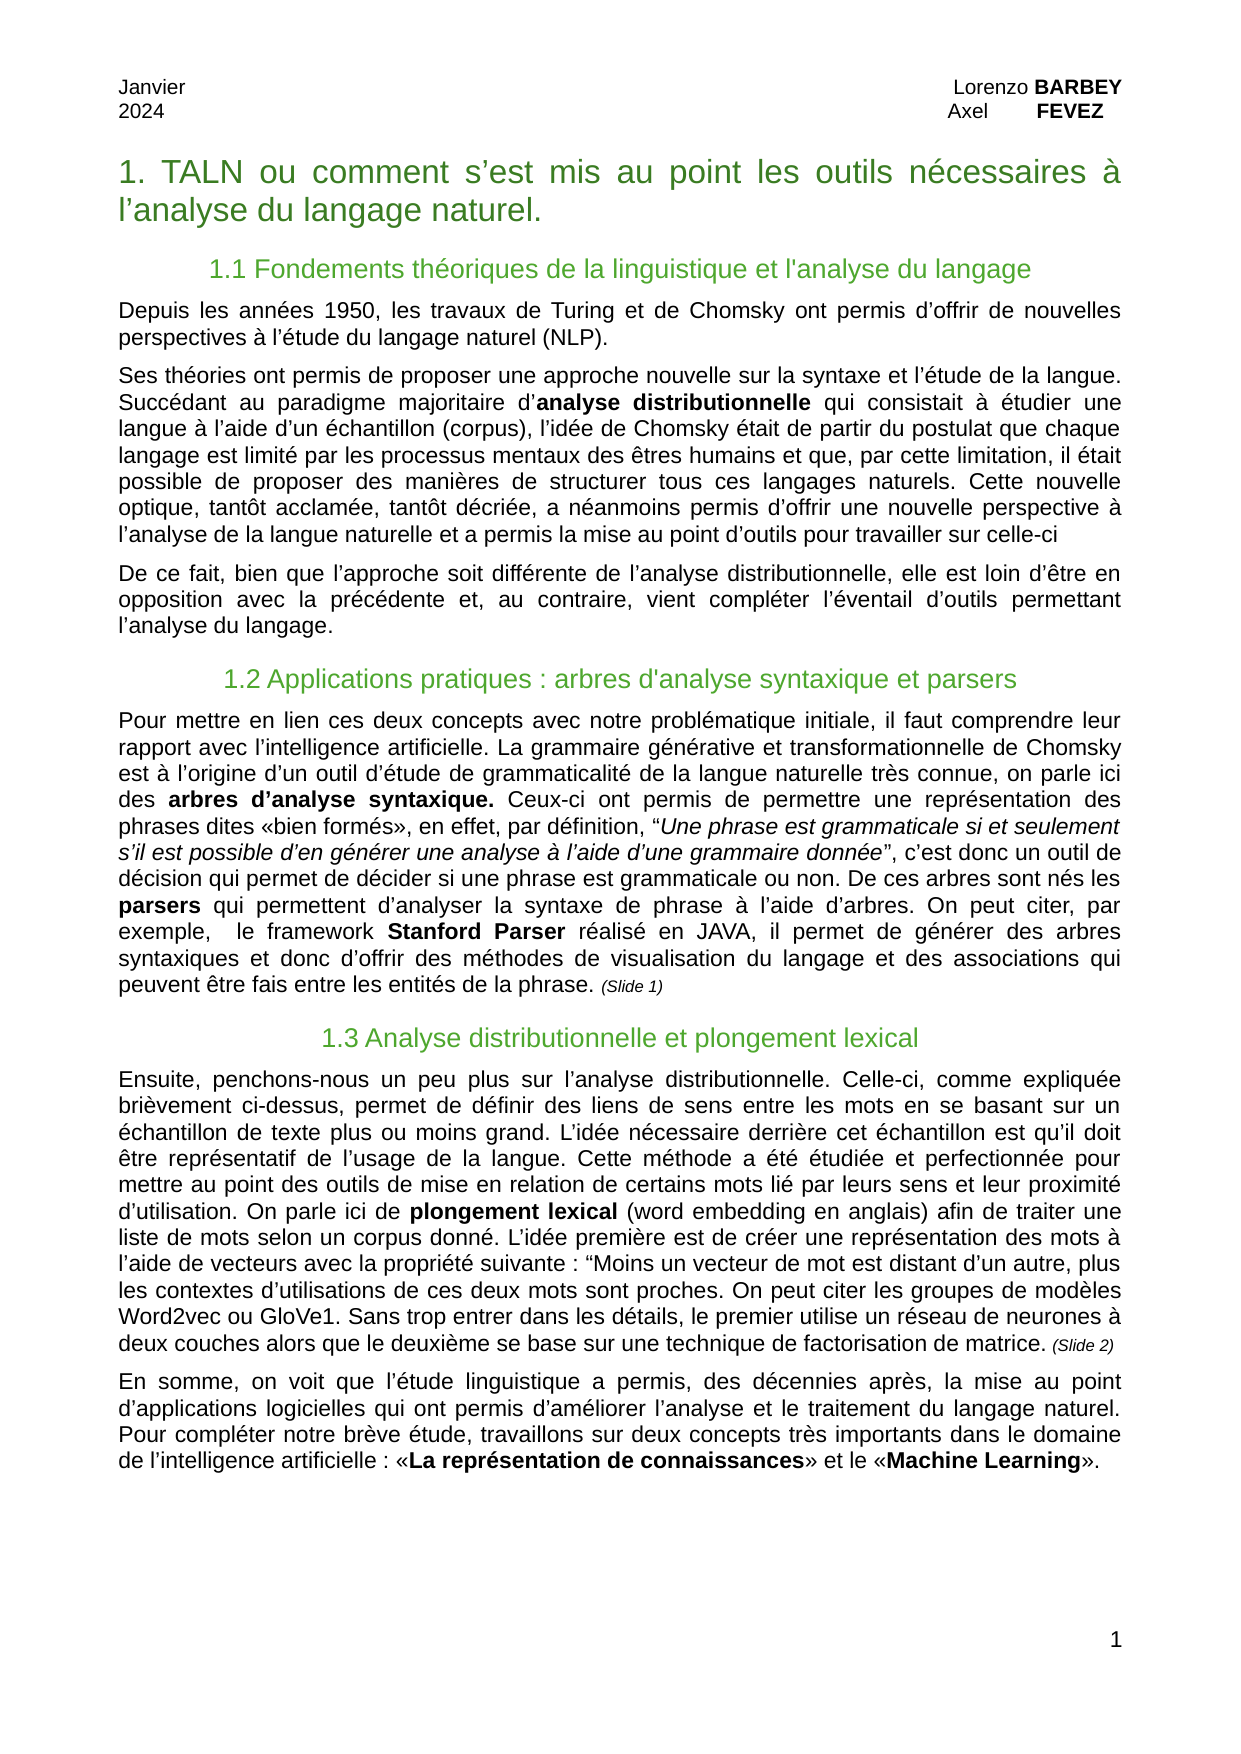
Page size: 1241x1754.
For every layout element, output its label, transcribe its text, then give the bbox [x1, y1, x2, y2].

text Depuis les années 1950, les travaux de Turing et de Chomsky ont permis d’offrir de nouvelles perspectives à l’étude du langage naturel (NLP). [118, 297, 1122, 350]
text Pour mettre en lien ces deux concepts avec notre problématique initiale, il faut comprendre leur rapport avec l’intelligence artificielle. La grammaire générative et transformationnelle de Chomsky est à l’origine d’un outil d’étude de grammaticalité de la langue naturelle très connue, on parle ici des arbres d’analyse syntaxique. Ceux-ci ont permis de permettre une représentation des phrases dites «bien formés», en effet, par définition, “Une phrase est grammaticale si et seulement s’il est possible d’en générer une analyse à l’aide d’une grammaire donnée”, c’est donc un outil de décision qui permet de décider si une phrase est grammaticale ou non. De ces arbres sont nés les parsers qui permettent d’analyser la syntaxe de phrase à l’aide d’arbres. On peut citer, par exemple, le framework Stanford Parser réalisé en JAVA, il permet de générer des arbres syntaxiques et donc d’offrir des méthodes de visualisation du langage et des associations qui peuvent être fais entre les entités de la phrase. (Slide 1) [118, 707, 1122, 997]
subtitle 1.1 Fondements théoriques de la linguistique et l'analyse du langage [118, 253, 1122, 285]
text En somme, on voit que l’étude linguistique a permis, des décennies après, la mise au point d’applications logicielles qui ont permis d’améliorer l’analyse et le traitement du langage naturel. Pour compléter notre brève étude, travaillons sur deux concepts très importants dans le domaine de l’intelligence artificielle : «La représentation de connaissances» et le «Machine Learning». [118, 1368, 1122, 1474]
subtitle 1.3 Analyse distributionnelle et plongement lexical [118, 1022, 1122, 1053]
subtitle 1.2 Applications pratiques : arbres d'analyse syntaxique et parsers [118, 663, 1122, 695]
text Ensuite, penchons-nous un peu plus sur l’analyse distributionnelle. Celle-ci, comme expliquée brièvement ci-dessus, permet de définir des liens de sens entre les mots en se basant sur un échantillon de texte plus ou moins grand. L’idée nécessaire derrière cet échantillon est qu’il doit être représentatif de l’usage de la langue. Cette méthode a été étudiée et perfectionnée pour mettre au point des outils de mise en relation de certains mots lié par leurs sens et leur proximité d’utilisation. On parle ici de plongement lexical (word embedding en anglais) afin de traiter une liste de mots selon un corpus donné. L’idée première est de créer une représentation des mots à l’aide de vecteurs avec la propriété suivante : “Moins un vecteur de mot est distant d’un autre, plus les contextes d’utilisations de ces deux mots sont proches. On peut citer les groupes de modèles Word2vec ou GloVe1. Sans trop entrer dans les détails, le premier utilise un réseau de neurones à deux couches alors que le deuxième se base sur une technique de factorisation de matrice. (Slide 2) [118, 1066, 1122, 1356]
subtitle 1. TALN ou comment s’est mis au point les outils nécessaires à l’analyse du langage naturel. [118, 152, 1122, 228]
text Ses théories ont permis de proposer une approche nouvelle sur la syntaxe et l’étude de la langue. Succédant au paradigme majoritaire d’analyse distributionnelle qui consistait à étudier une langue à l’aide d’un échantillon (corpus), l’idée de Chomsky était de partir du postulat que chaque langage est limité par les processus mentaux des êtres humains et que, par cette limitation, il était possible de proposer des manières de structurer tous ces langages naturels. Cette nouvelle optique, tantôt acclamée, tantôt décriée, a néanmoins permis d’offrir une nouvelle perspective à l’analyse de la langue naturelle et a permis la mise au point d’outils pour travailler sur celle-ci [118, 362, 1122, 547]
text De ce fait, bien que l’approche soit différente de l’analyse distributionnelle, elle est loin d’être en opposition avec la précédente et, au contraire, vient compléter l’éventail d’outils permettant l’analyse du langage. [118, 559, 1122, 638]
